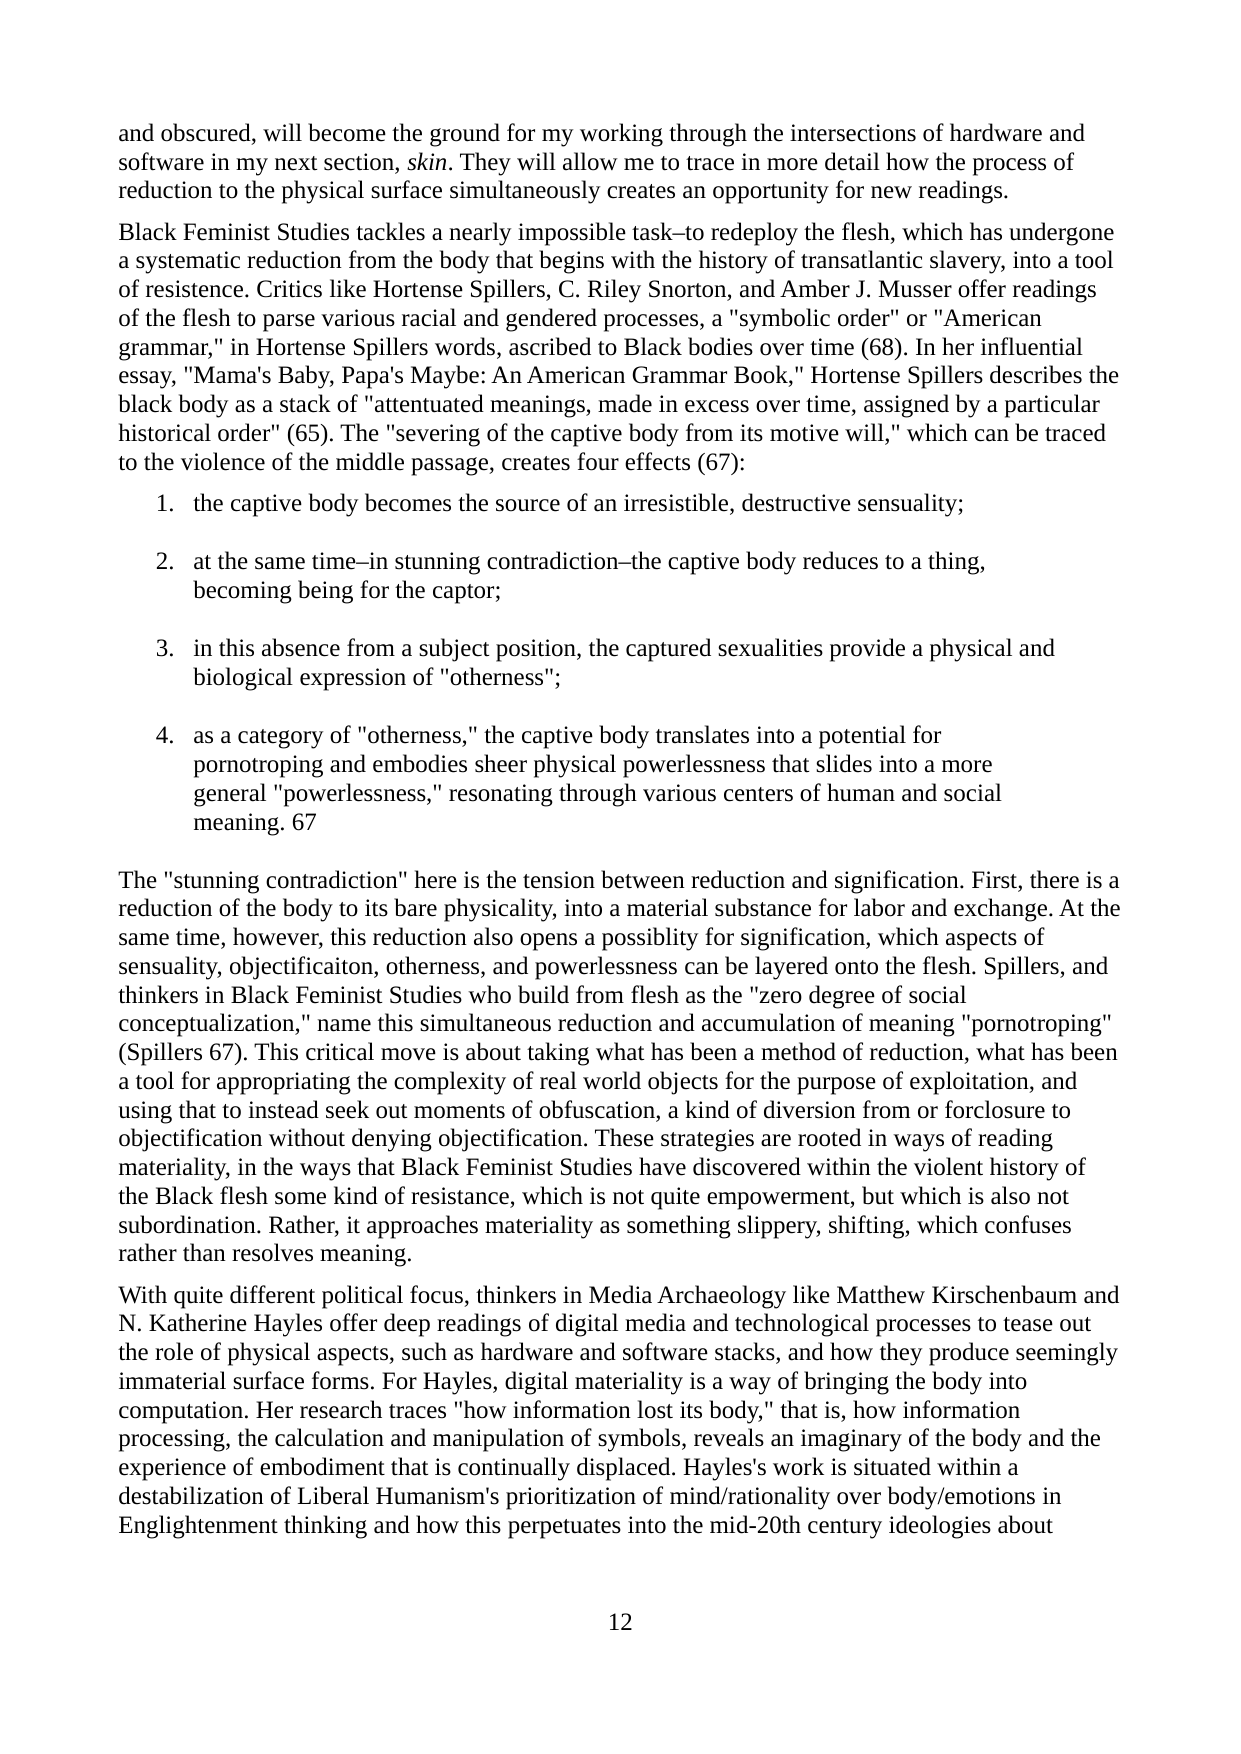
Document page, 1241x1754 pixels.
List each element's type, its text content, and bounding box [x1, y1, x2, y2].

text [118, 118, 1122, 204]
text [118, 1280, 1122, 1538]
list the captive body becomes the source of an irresistible, destructive sensuality; [156, 488, 1063, 517]
text Black Feminist Studies tackles a nearly impossible task–to redeploy the flesh, which has undergone a systematic reduction from the body that begins with the history of transatlantic slavery, into a tool of resistence. Critics like Hortense Spillers, C. Riley Snorton, and Amber J. Musser offer readings of the flesh to parse various racial and gendered processes, a "symbolic order" or "American grammar," in Hortense Spillers words, ascribed to Black bodies over time (68). In her influential essay, "Mama's Baby, Papa's Maybe: An American Grammar Book," Hortense Spillers describes the black body as a stack of "attentuated meanings, made in excess over time, assigned by a particular historical order" (65). The "severing of the captive body from its motive will," which can be traced to the violence of the middle passage, creates four effects (67): [118, 217, 1122, 476]
text The "stunning contradiction" here is the tension between reduction and signification. First, there is a reduction of the body to its bare physicality, into a material substance for labor and exchange. At the same time, however, this reduction also opens a possiblity for signification, which aspects of sensuality, objectificaiton, otherness, and powerlessness can be layered onto the flesh. Spillers, and thinkers in Black Feminist Studies who build from flesh as the "zero degree of social conceptualization," name this simultaneous reduction and accumulation of meaning "pornotroping" (Spillers 67). This critical move is about taking what has been a method of reduction, what has been a tool for appropriating the complexity of real world objects for the purpose of exploitation, and using that to instead seek out moments of obfuscation, a kind of diversion from or forclosure to objectification without denying objectification. These strategies are rooted in ways of reading materiality, in the ways that Black Feminist Studies have discovered within the violent history of the Black flesh some kind of resistance, which is not quite empowerment, but which is also not subordination. Rather, it approaches materiality as something slippery, shifting, which confuses rather than resolves meaning. [118, 865, 1122, 1267]
list at the same time–in stunning contradiction–the captive body reduces to a thing, becoming being for the captor; [156, 546, 1063, 604]
list as a category of "otherness," the captive body translates into a potential for pornotroping and embodies sheer physical powerlessness that slides into a more general "powerlessness," resonating through various centers of human and social meaning. 67 [156, 720, 1063, 835]
list in this absence from a subject position, the captured sexualities provide a physical and biological expression of "otherness"; [156, 633, 1063, 691]
